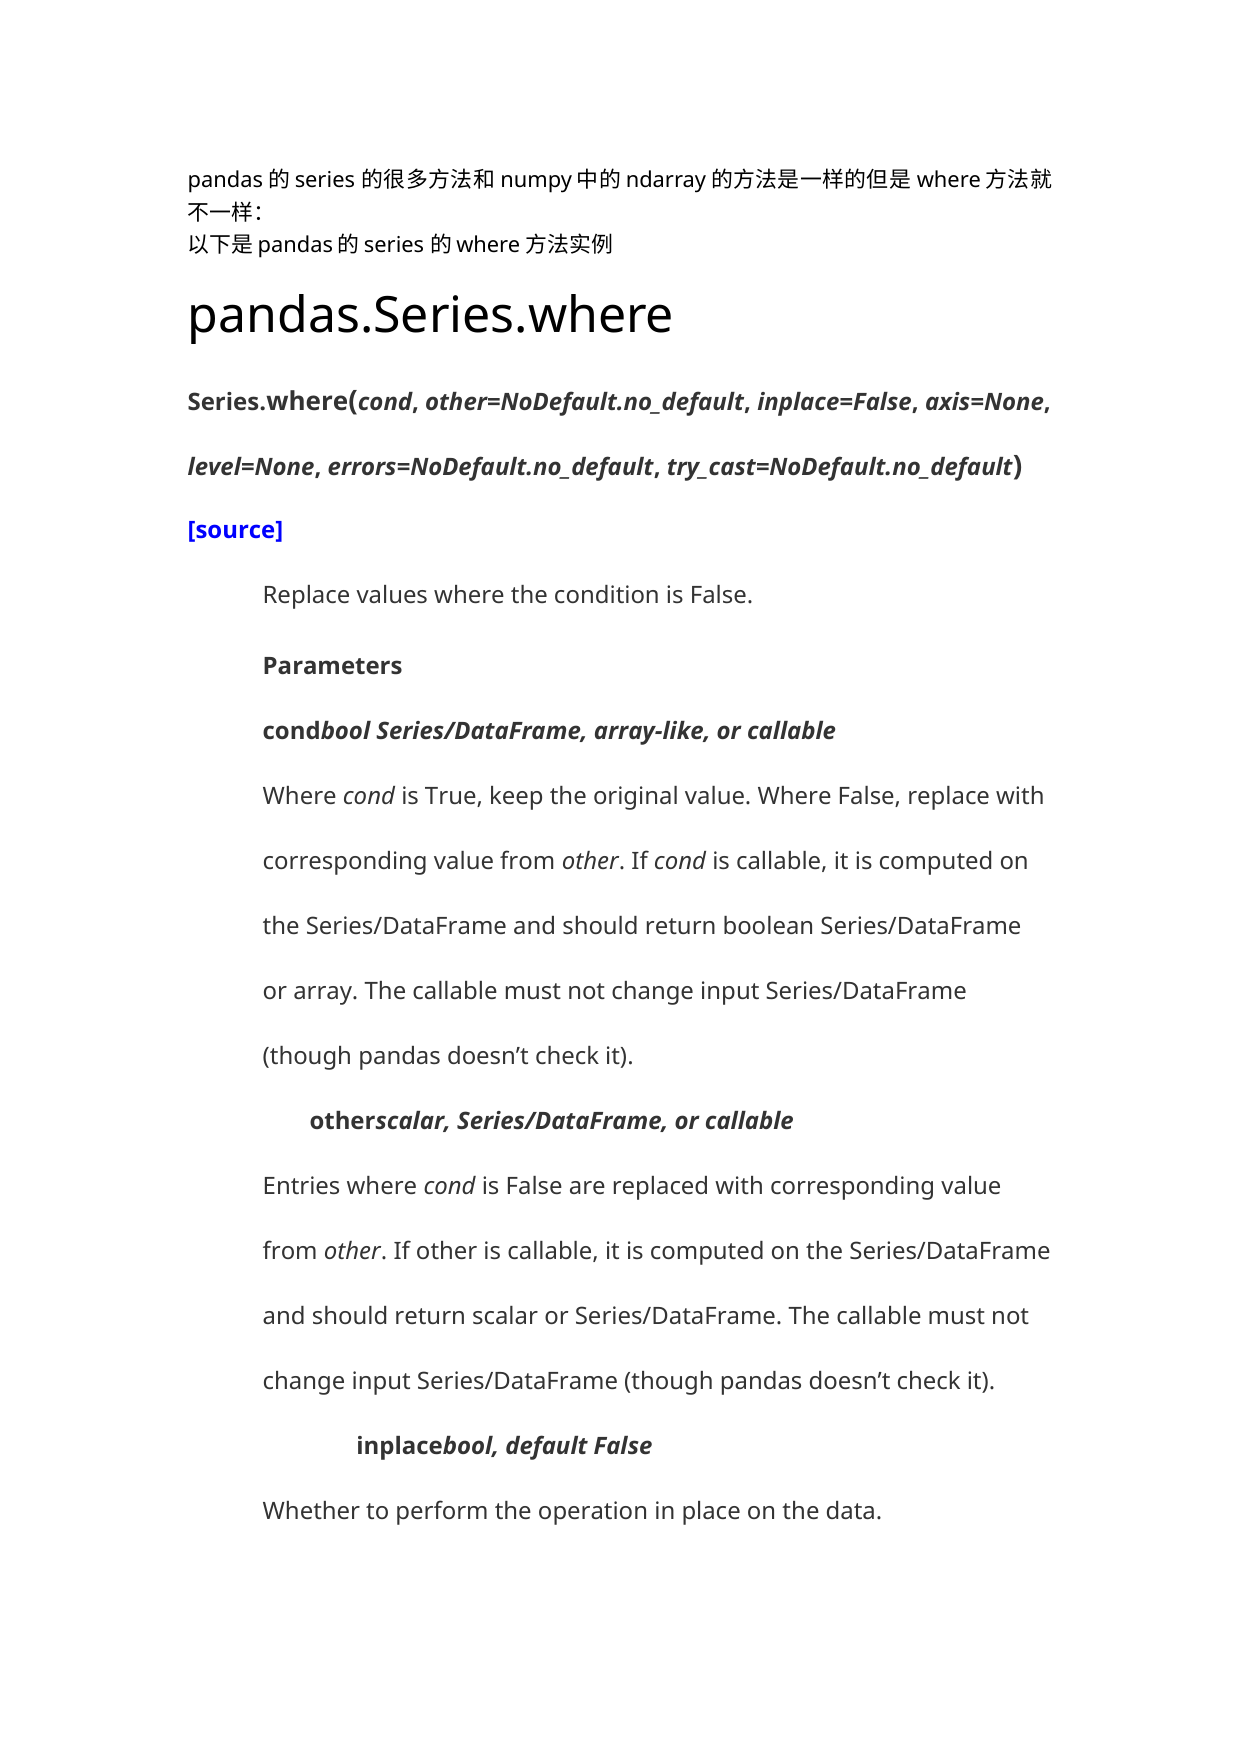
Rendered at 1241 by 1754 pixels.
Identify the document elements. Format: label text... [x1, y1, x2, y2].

text Replace values where the condition is False. [262, 562, 1053, 627]
text 以下是pandas的series 的where 方法实例 [187, 227, 1053, 259]
text Parameters [262, 632, 1053, 697]
text pandas的series 的很多方法和numpy中的ndarray的方法是一样的但是where方法就不一样： [187, 162, 1053, 227]
text condbool Series/DataFrame, array-like, or callable [262, 697, 1053, 762]
text inplacebool, default False [356, 1412, 1053, 1477]
text Series.where(cond, other=NoDefault.no_default, inplace=False, axis=None, level=None, errors=NoDefault.no_default, try_cast=NoDefault.no_default)[source] [187, 367, 1053, 562]
text Where cond is True, keep the original value. Where False, replace with corresponding value from other. If cond is callable, it is computed on the Series/DataFrame and should return boolean Series/DataFrame or array. The callable must not change input Series/DataFrame (though pandas doesn’t check it). [262, 762, 1053, 1087]
text Whether to perform the operation in place on the data. [262, 1477, 1053, 1542]
text otherscalar, Series/DataFrame, or callable [309, 1087, 1053, 1152]
text Entries where cond is False are replaced with corresponding value from other. If other is callable, it is computed on the Series/DataFrame and should return scalar or Series/DataFrame. The callable must not change input Series/DataFrame (though pandas doesn’t check it). [262, 1152, 1053, 1412]
text pandas.Series.where [187, 264, 1053, 362]
